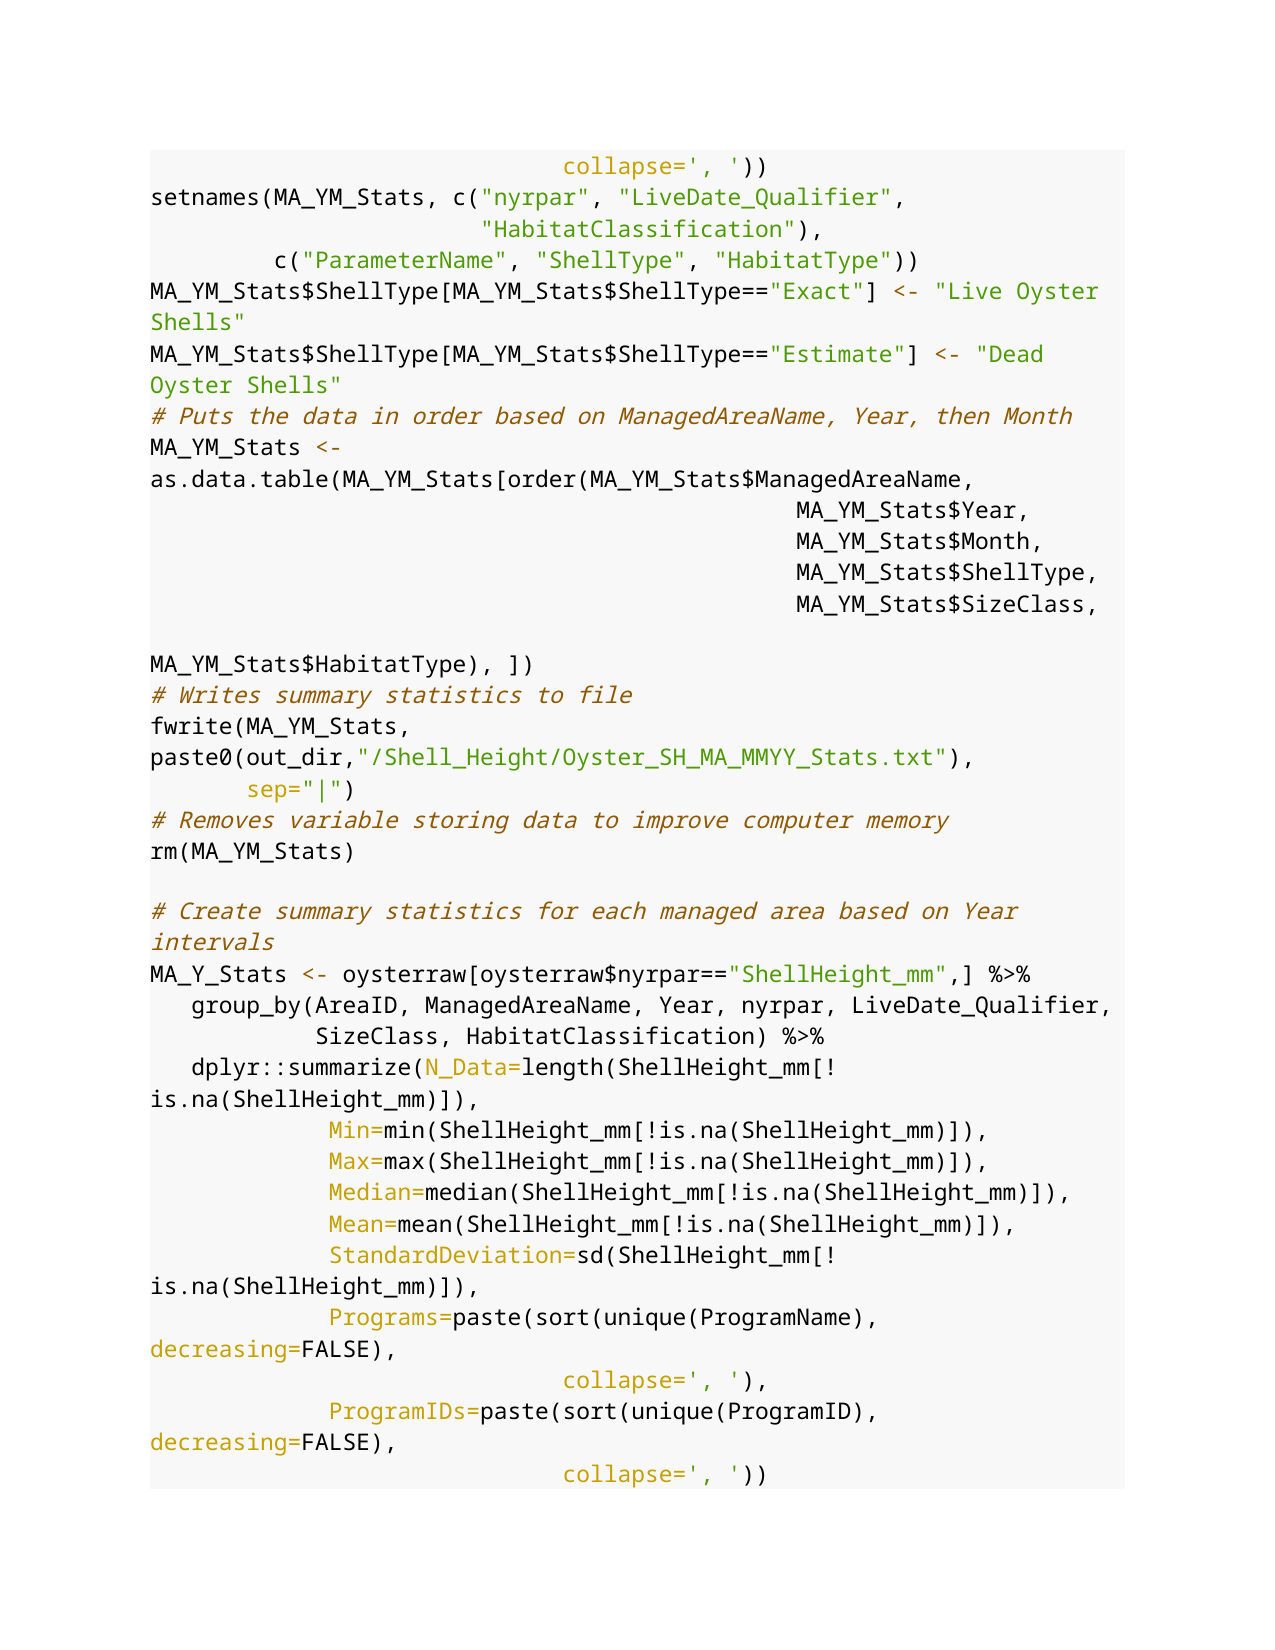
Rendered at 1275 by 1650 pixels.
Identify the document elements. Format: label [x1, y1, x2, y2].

text [150, 150, 1125, 1489]
